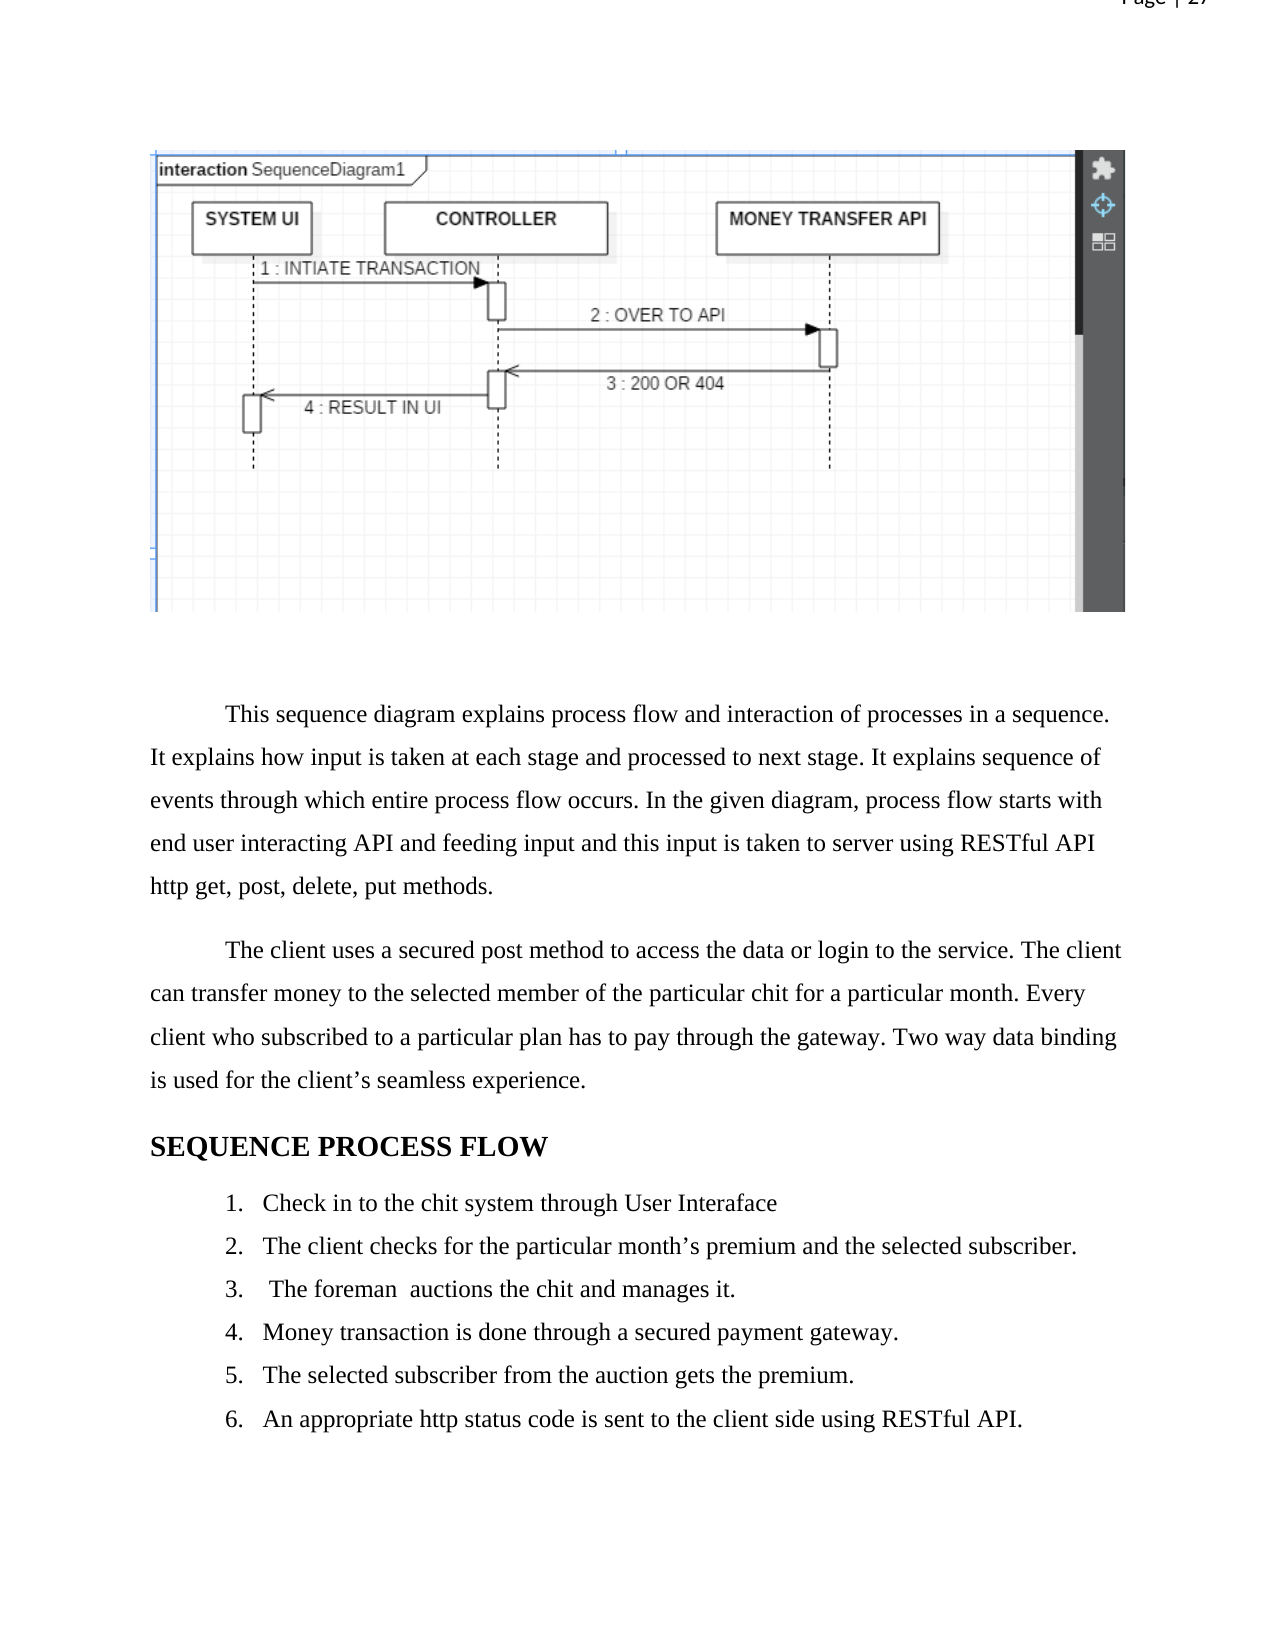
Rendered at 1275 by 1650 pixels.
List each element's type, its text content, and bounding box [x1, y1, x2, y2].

list Money transaction is done through a secured payment gateway. [225, 1317, 1125, 1346]
list The foreman auctions the chit and manages it. [225, 1274, 1125, 1303]
list The client checks for the particular month’s premium and the selected subscriber. [225, 1231, 1125, 1260]
text This sequence diagram explains process flow and interaction of processes in a sequence. It explains how input is taken at each stage and processed to next stage. It explains sequence of events through which entire process flow occurs. In the given diagram, process flow starts with end user interacting API and feeding input and this input is taken to server using RESTful API http get, post, delete, put methods. [150, 699, 1125, 900]
list An appropriate http status code is sent to the client side using RESTful API. [225, 1404, 1125, 1432]
list Check in to the chit system through User Interaface [225, 1188, 1125, 1217]
text The client uses a secured post method to access the data or login to the service. The client can transfer money to the selected member of the particular chit for a particular month. Every client who subscribed to a particular plan has to pay through the gateway. Two way data binding is used for the client’s seamless experience. [150, 935, 1125, 1093]
picture [150, 150, 1125, 612]
text SEQUENCE PROCESS FLOW [150, 1129, 1125, 1162]
list The selected subscriber from the auction gets the premium. [225, 1361, 1125, 1389]
